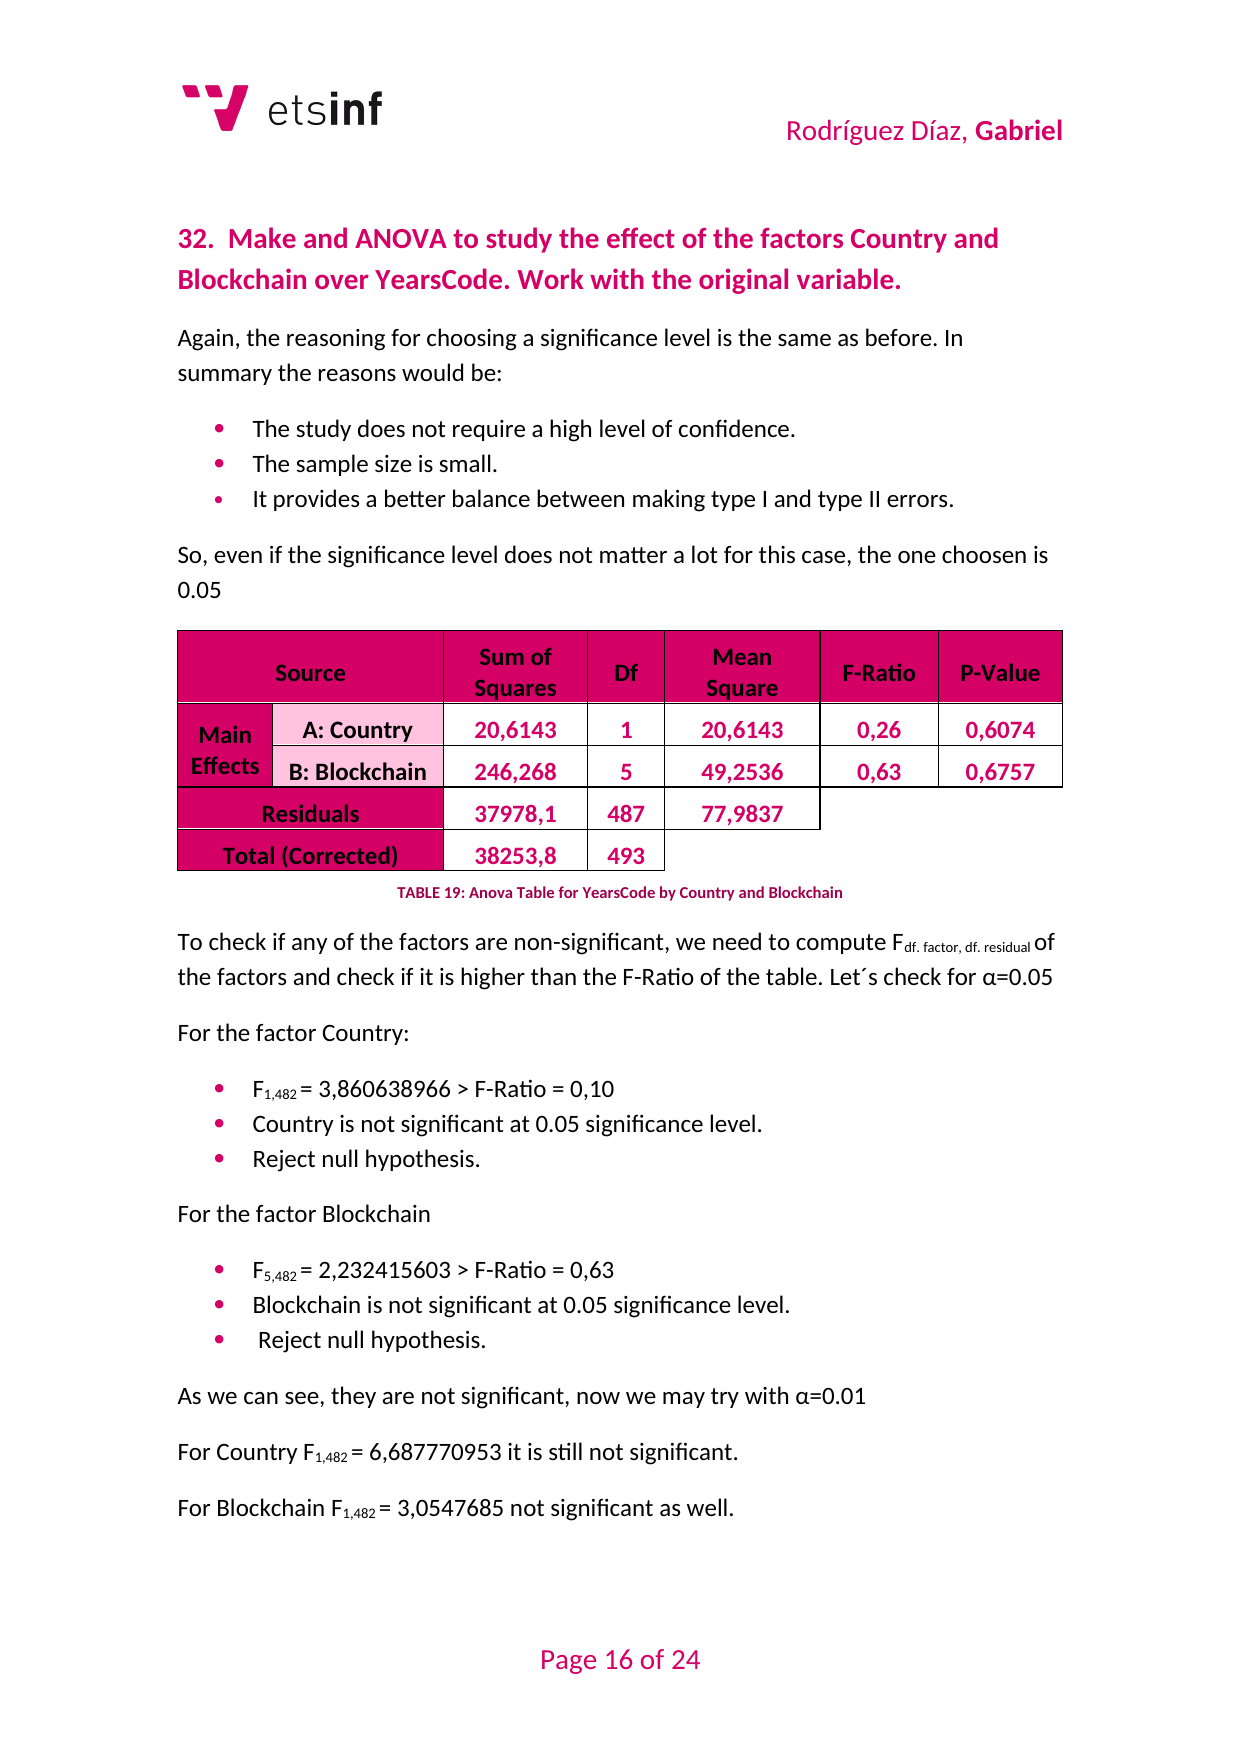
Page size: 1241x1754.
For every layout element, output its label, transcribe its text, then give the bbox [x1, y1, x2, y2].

text Again, the reasoning for choosing a significance level is the same as before. In summary the reasons would be: [177, 322, 1063, 388]
list Reject null hypothesis. [215, 1324, 1063, 1355]
list It provides a better balance between making type I and type II errors. [215, 483, 1063, 514]
table_header Df [588, 631, 664, 702]
text To check if any of the factors are non-significant, we need to compute Fdf. factor, df. residual of the factors and check if it is higher than the F-Ratio of the table. Let´s check for α=0.05 [177, 926, 1063, 992]
table_cell 493 [588, 830, 664, 870]
text TABLE 19: Anova Table for YearsCode by Country and Blockchain [177, 882, 1063, 902]
table_header Mean Square [665, 631, 819, 702]
table_cell 1 [588, 704, 664, 744]
table_cell 38253,8 [444, 830, 587, 870]
list The study does not require a high level of confidence. [215, 413, 1063, 444]
table_cell Main Effects [178, 704, 272, 786]
table_cell 0,63 [821, 746, 938, 786]
table_header Sum of Squares [444, 631, 587, 702]
text So, even if the significance level does not matter a lot for this case, the one choosen is 0.05 [177, 539, 1063, 605]
table_cell 37978,1 [444, 788, 587, 828]
table_cell 246,268 [444, 746, 587, 786]
table_header Source [178, 631, 443, 702]
text For Blockchain F1,482 = 3,0547685 not significant as well. [177, 1492, 1063, 1522]
text As we can see, they are not significant, now we may try with α=0.01 [177, 1380, 1063, 1411]
table_cell B: Blockchain [273, 746, 443, 786]
text For the factor Country: [177, 1017, 1063, 1047]
table_cell 20,6143 [665, 704, 819, 744]
text For Country F1,482 = 6,687770953 it is still not significant. [177, 1436, 1063, 1467]
table_cell 49,2536 [665, 746, 819, 786]
table_cell 77,9837 [665, 788, 819, 828]
table_cell 0,6074 [939, 704, 1062, 744]
list Blockchain is not significant at 0.05 significance level. [215, 1289, 1063, 1320]
table_cell 0,6757 [939, 746, 1062, 786]
table_cell 20,6143 [444, 704, 587, 744]
table_cell 0,26 [821, 704, 938, 744]
table_header P-Value [939, 631, 1062, 702]
list Reject null hypothesis. [215, 1143, 1063, 1173]
table_header F-Ratio [821, 631, 938, 702]
list The sample size is small. [215, 448, 1063, 479]
table_cell Residuals [178, 788, 443, 828]
table_cell 5 [588, 746, 664, 786]
text 32. Make and ANOVA to study the effect of the factors Country and Blockchain over YearsCode. Work with the original variable. [177, 220, 1063, 296]
list F5,482 = 2,232415603 > F-Ratio = 0,63 [215, 1254, 1063, 1285]
list Country is not significant at 0.05 significance level. [215, 1108, 1063, 1138]
list F1,482 = 3,860638966 > F-Ratio = 0,10 [215, 1073, 1063, 1103]
text For the factor Blockchain [177, 1198, 1063, 1229]
table_cell Total (Corrected) [178, 830, 443, 870]
picture [177, 84, 386, 140]
table_cell A: Country [273, 704, 443, 744]
table_cell 487 [588, 788, 664, 828]
